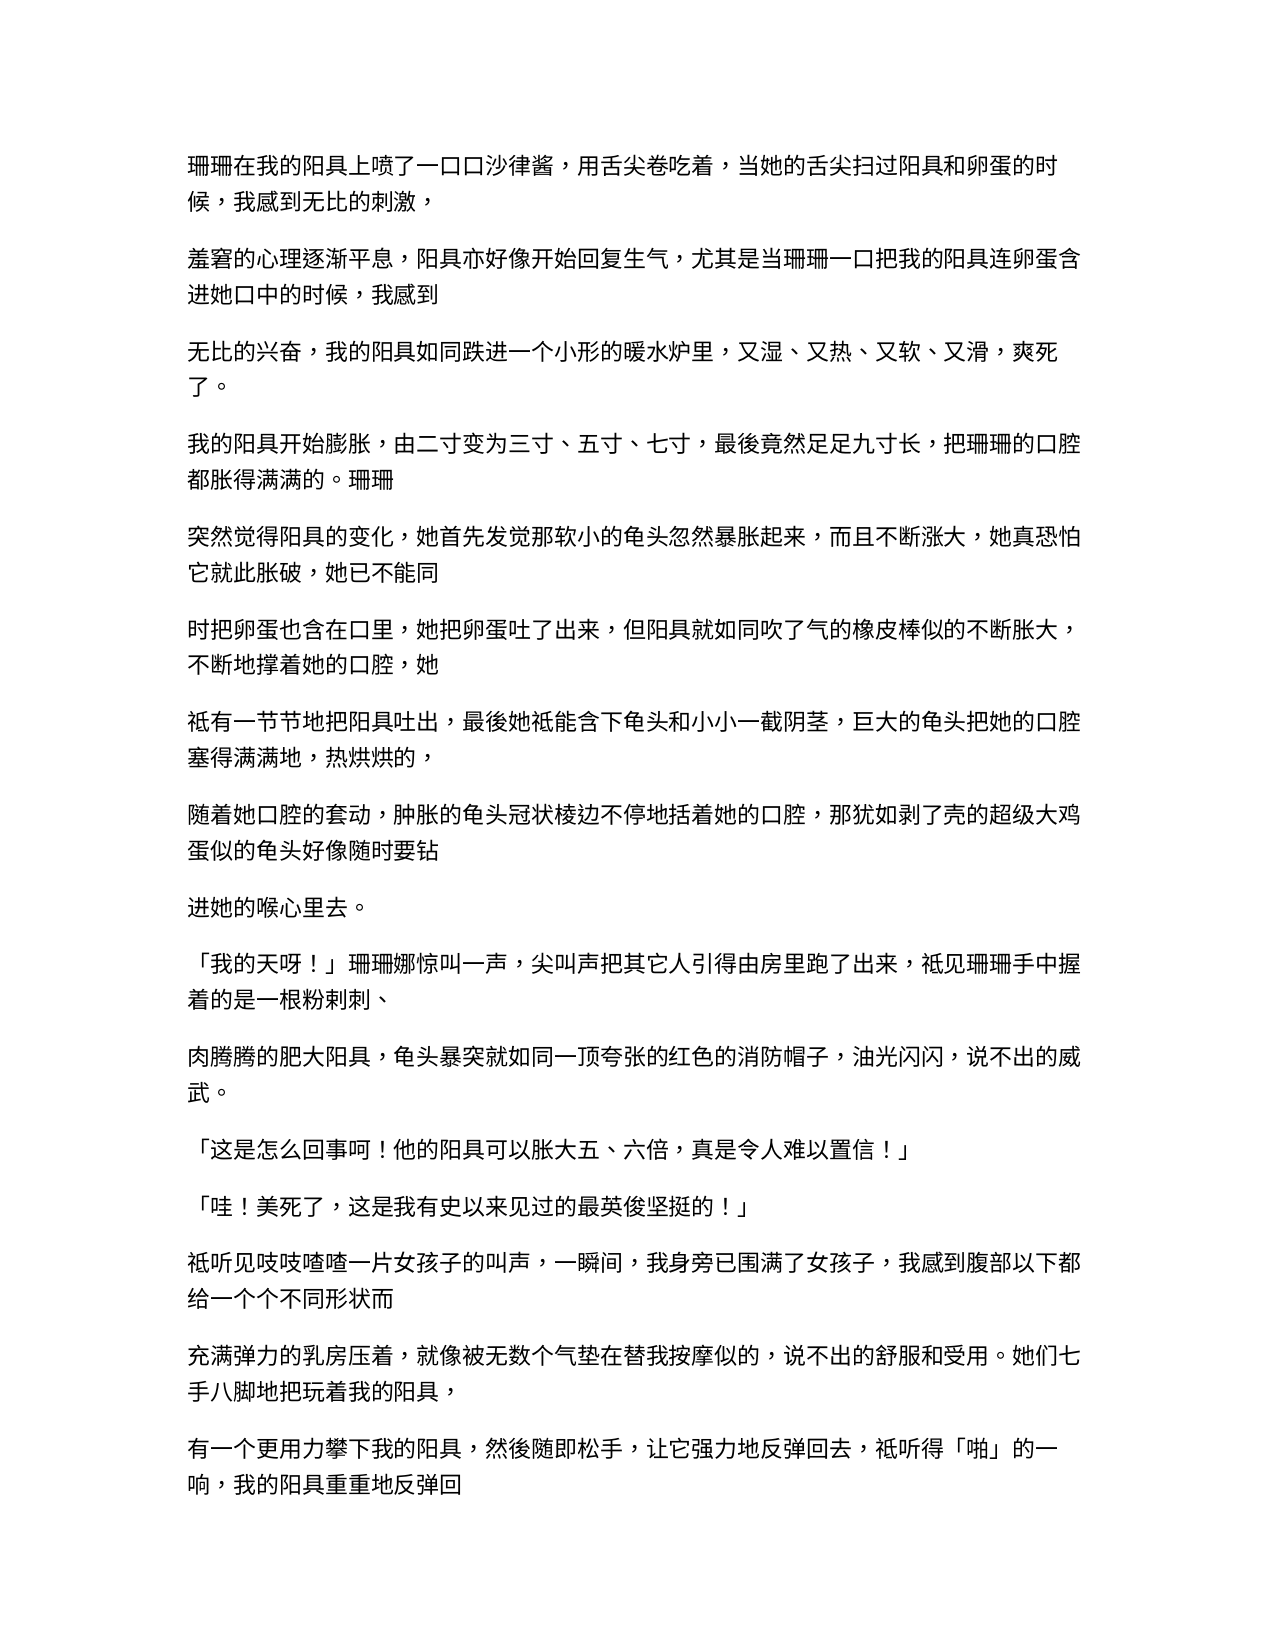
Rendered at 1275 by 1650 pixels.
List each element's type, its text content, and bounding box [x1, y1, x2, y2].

text 我的阳具开始膨胀，由二寸变为三寸、五寸、七寸，最後竟然足足九寸长，把珊珊的口腔都胀得满满的。珊珊 [187, 428, 1087, 495]
text 「这是怎么回事呵！他的阳具可以胀大五、六倍，真是令人难以置信！」 [187, 1134, 1087, 1165]
text 珊珊在我的阳具上喷了一口口沙律酱，用舌尖卷吃着，当她的舌尖扫过阳具和卵蛋的时候，我感到无比的刺激， [187, 150, 1087, 217]
text 「我的天呀！」珊珊娜惊叫一声，尖叫声把其它人引得由房里跑了出来，祗见珊珊手中握着的是一根粉剌刺、 [187, 948, 1087, 1016]
text 有一个更用力攀下我的阳具，然後随即松手，让它强力地反弹回去，祗听得「啪」的一响，我的阳具重重地反弹回 [187, 1433, 1087, 1500]
text 无比的兴奋，我的阳具如同跌进一个小形的暖水炉里，又湿、又热、又软、又滑，爽死了。 [187, 335, 1087, 403]
text 突然觉得阳具的变化，她首先发觉那软小的龟头忽然暴胀起来，而且不断涨大，她真恐怕它就此胀破，她已不能同 [187, 521, 1087, 588]
text 祗有一节节地把阳具吐出，最後她祗能含下龟头和小小一截阴茎，巨大的龟头把她的口腔塞得满满地，热烘烘的， [187, 706, 1087, 773]
text 时把卵蛋也含在口里，她把卵蛋吐了出来，但阳具就如同吹了气的橡皮棒似的不断胀大，不断地撑着她的口腔，她 [187, 613, 1087, 681]
text 进她的喉心里去。 [187, 892, 1087, 923]
text 充满弹力的乳房压着，就像被无数个气垫在替我按摩似的，说不出的舒服和受用。她们七手八脚地把玩着我的阳具， [187, 1340, 1087, 1407]
text 随着她口腔的套动，肿胀的龟头冠状棱边不停地括着她的口腔，那犹如剥了壳的超级大鸡蛋似的龟头好像随时要钻 [187, 799, 1087, 866]
text 「哇！美死了，这是我有史以来见过的最英俊坚挺的！」 [187, 1191, 1087, 1222]
text 祗听见吱吱喳喳一片女孩子的叫声，一瞬间，我身旁已围满了女孩子，我感到腹部以下都给一个个不同形状而 [187, 1247, 1087, 1314]
text 羞窘的心理逐渐平息，阳具亦好像开始回复生气，尤其是当珊珊一口把我的阳具连卵蛋含进她口中的时候，我感到 [187, 243, 1087, 310]
text 肉腾腾的肥大阳具，龟头暴突就如同一顶夸张的红色的消防帽子，油光闪闪，说不出的威武。 [187, 1041, 1087, 1108]
